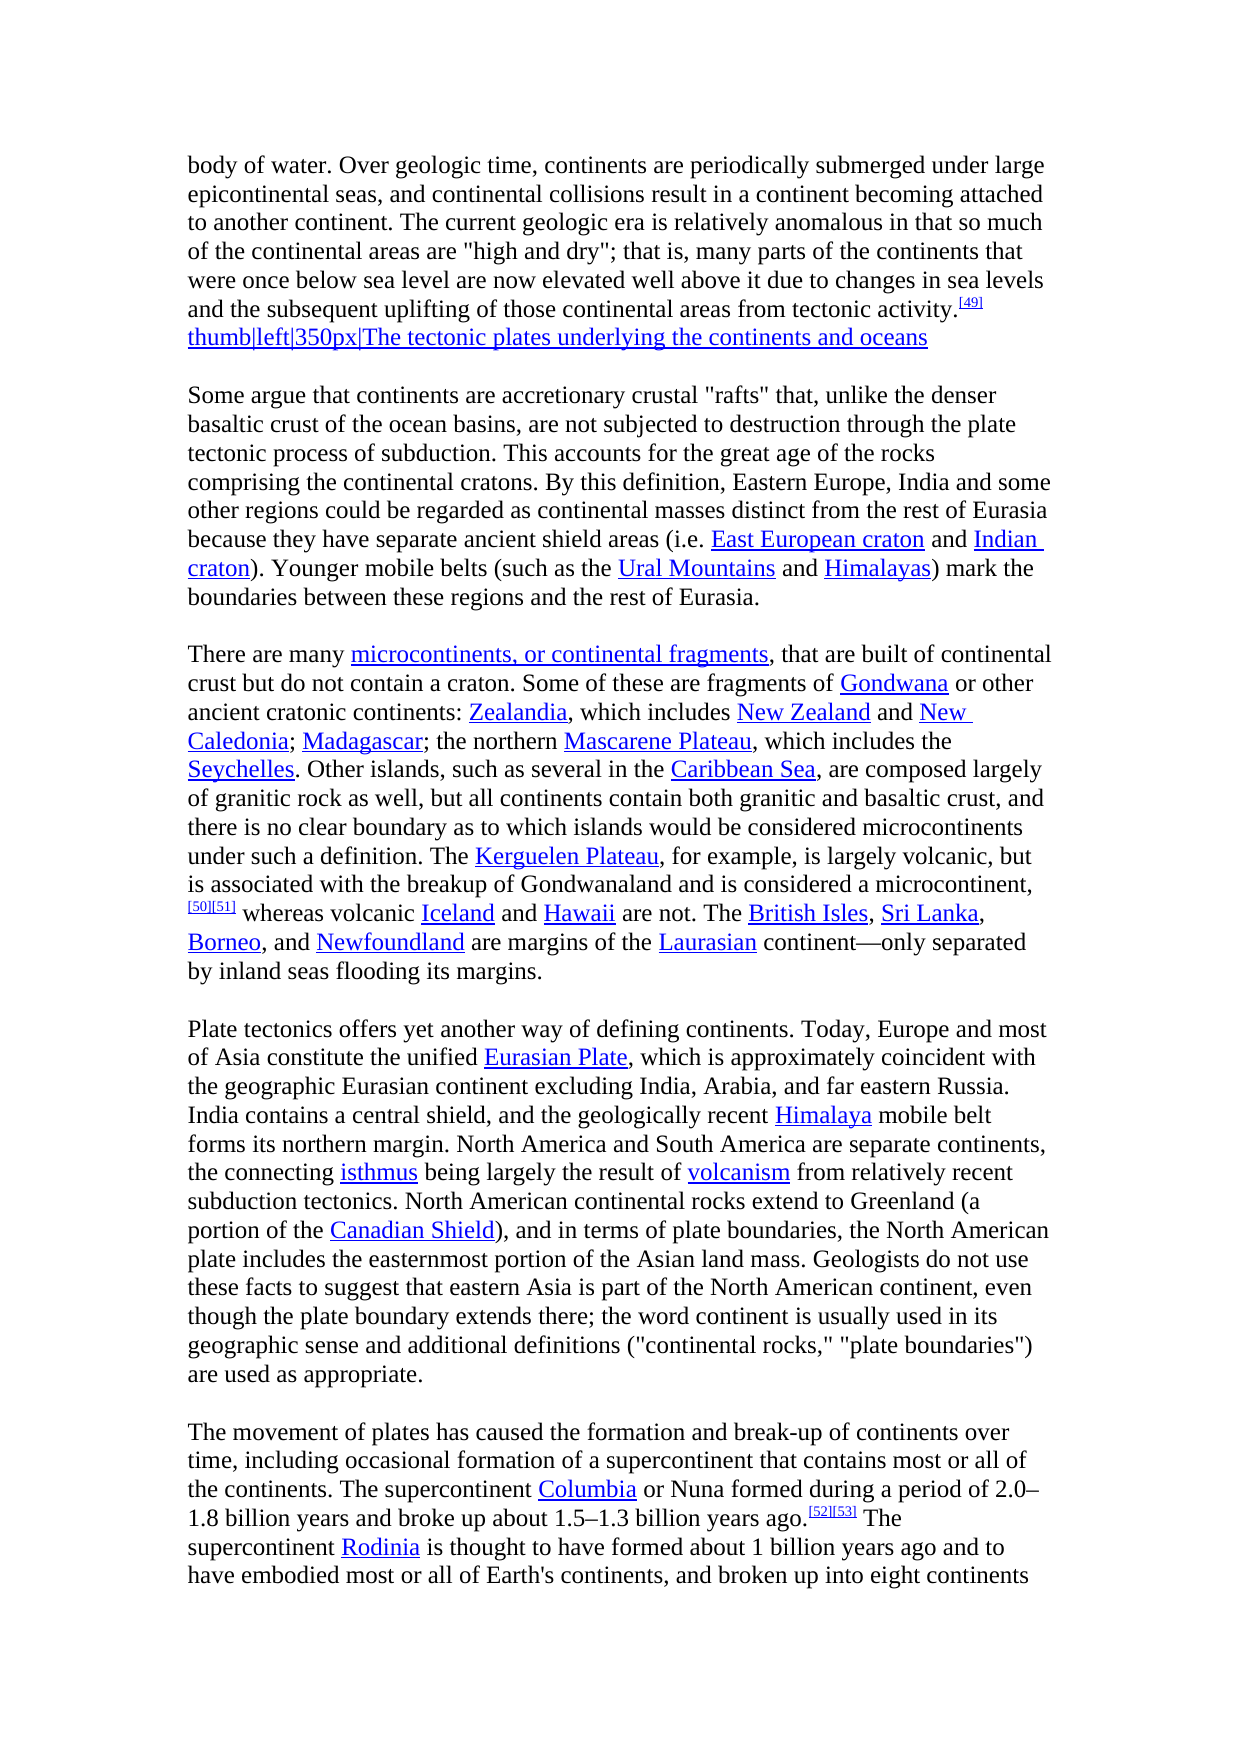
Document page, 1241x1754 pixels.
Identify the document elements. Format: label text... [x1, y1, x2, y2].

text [187, 150, 1053, 351]
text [187, 1417, 1053, 1589]
text Plate tectonics offers yet another way of defining continents. Today, Europe and most of Asia constitute the unified Eurasian Plate, which is approximately coincident with the geographic Eurasian continent excluding India, Arabia, and far eastern Russia. India contains a central shield, and the geologically recent Himalaya mobile belt forms its northern margin. North America and South America are separate continents, the connecting isthmus being largely the result of volcanism from relatively recent subduction tectonics. North American continental rocks extend to Greenland (a portion of the Canadian Shield), and in terms of plate boundaries, the North American plate includes the easternmost portion of the Asian land mass. Geologists do not use these facts to suggest that eastern Asia is part of the North American continent, even though the plate boundary extends there; the word continent is usually used in its geographic sense and additional definitions ("continental rocks," "plate boundaries") are used as appropriate. [187, 1014, 1053, 1387]
text There are many microcontinents, or continental fragments, that are built of continental crust but do not contain a craton. Some of these are fragments of Gondwana or other ancient cratonic continents: Zealandia, which includes New Zealand and New Caledonia; Madagascar; the northern Mascarene Plateau, which includes the Seychelles. Other islands, such as several in the Caribbean Sea, are composed largely of granitic rock as well, but all continents contain both granitic and basaltic crust, and there is no clear boundary as to which islands would be considered microcontinents under such a definition. The Kerguelen Plateau, for example, is largely volcanic, but is associated with the breakup of Gondwanaland and is considered a microcontinent,[50][51] whereas volcanic Iceland and Hawaii are not. The British Isles, Sri Lanka, Borneo, and Newfoundland are margins of the Laurasian continent—only separated by inland seas flooding its margins. [187, 639, 1053, 984]
text Some argue that continents are accretionary crustal "rafts" that, unlike the denser basaltic crust of the ocean basins, are not subjected to destruction through the plate tectonic process of subduction. This accounts for the great age of the rocks comprising the continental cratons. By this definition, Eastern Europe, India and some other regions could be regarded as continental masses distinct from the rest of Eurasia because they have separate ancient shield areas (i.e. East European craton and Indian craton). Younger mobile belts (such as the Ural Mountains and Himalayas) mark the boundaries between these regions and the rest of Eurasia. [187, 380, 1053, 610]
